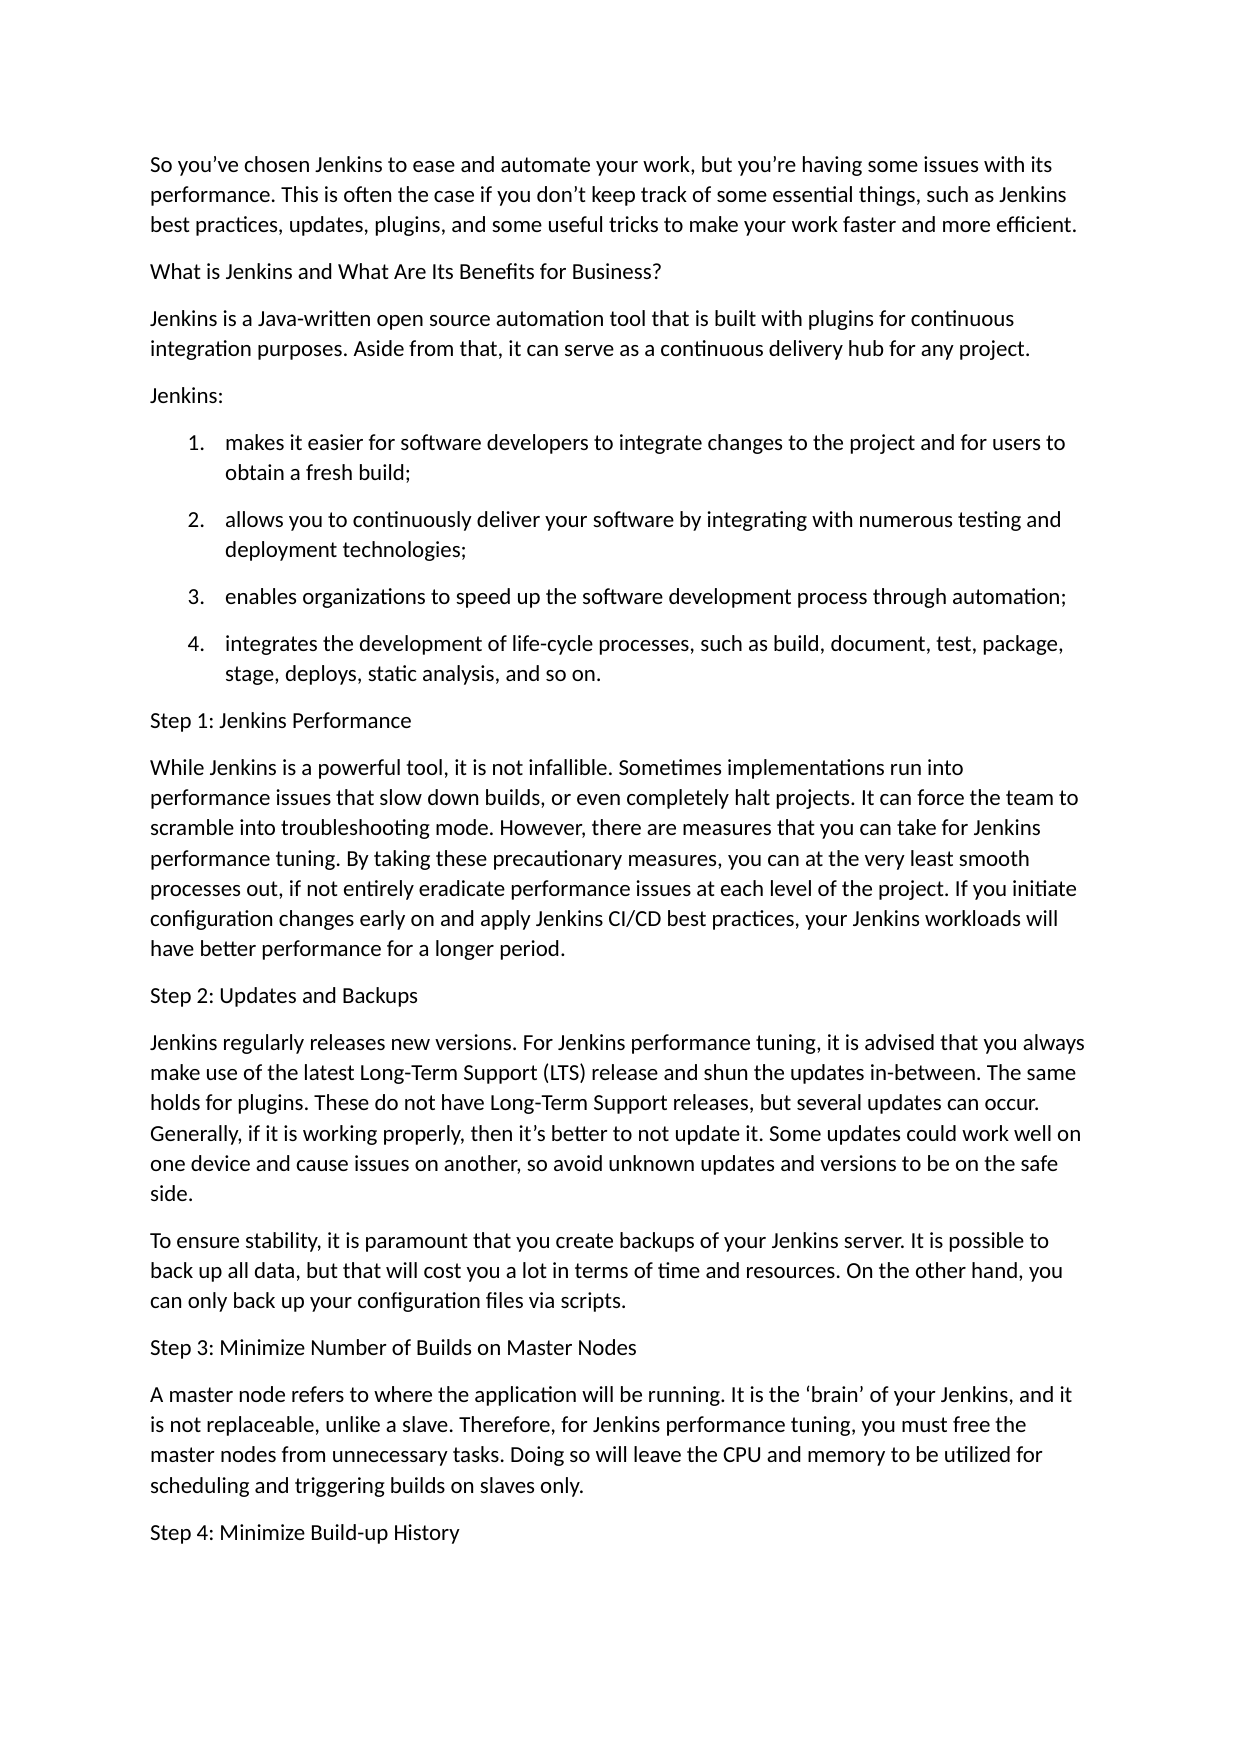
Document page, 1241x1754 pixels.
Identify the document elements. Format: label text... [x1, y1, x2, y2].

list makes it easier for software developers to integrate changes to the project and for users to obtain a fresh build; [187, 428, 1090, 486]
text Step 2: Updates and Backups [150, 981, 1090, 1009]
text To ensure stability, it is paramount that you create backups of your Jenkins server. It is possible to back up all data, but that will cost you a lot in terms of time and resources. On the other hand, you can only back up your configuration files via scripts. [150, 1226, 1090, 1314]
text Step 4: Minimize Build-up History [150, 1518, 1090, 1546]
text Step 1: Jenkins Performance [150, 706, 1090, 734]
text Step 3: Minimize Number of Builds on Master Nodes [150, 1333, 1090, 1361]
list allows you to continuously deliver your software by integrating with numerous testing and deployment technologies; [187, 505, 1090, 563]
text So you’ve chosen Jenkins to ease and automate your work, but you’re having some issues with its performance. This is often the case if you don’t keep track of some essential things, such as Jenkins best practices, updates, plugins, and some useful tricks to make your work faster and more efficient. [150, 150, 1090, 238]
text A master node refers to where the application will be running. It is the ‘brain’ of your Jenkins, and it is not replaceable, unlike a slave. Therefore, for Jenkins performance tuning, you must free the master nodes from unnecessary tasks. Doing so will leave the CPU and memory to be utilized for scheduling and triggering builds on slaves only. [150, 1380, 1090, 1499]
list enables organizations to speed up the software development process through automation; [187, 582, 1090, 610]
text Jenkins is a Java-written open source automation tool that is built with plugins for continuous integration purposes. Aside from that, it can serve as a continuous delivery hub for any project. [150, 304, 1090, 362]
text What is Jenkins and What Are Its Benefits for Business? [150, 257, 1090, 285]
text Jenkins: [150, 381, 1090, 409]
list integrates the development of life-cycle processes, such as build, document, test, package, stage, deploys, static analysis, and so on. [187, 629, 1090, 687]
text Jenkins regularly releases new versions. For Jenkins performance tuning, it is advised that you always make use of the latest Long-Term Support (LTS) release and shun the updates in-between. The same holds for plugins. These do not have Long-Term Support releases, but several updates can occur. Generally, if it is working properly, then it’s better to not update it. Some updates could work well on one device and cause issues on another, so avoid unknown updates and versions to be on the safe side. [150, 1028, 1090, 1207]
text While Jenkins is a powerful tool, it is not infallible. Sometimes implementations run into performance issues that slow down builds, or even completely halt projects. It can force the team to scramble into troubleshooting mode. However, there are measures that you can take for Jenkins performance tuning. By taking these precautionary measures, you can at the very least smooth processes out, if not entirely eradicate performance issues at each level of the project. If you initiate configuration changes early on and apply Jenkins CI/CD best practices, your Jenkins workloads will have better performance for a longer period. [150, 753, 1090, 962]
